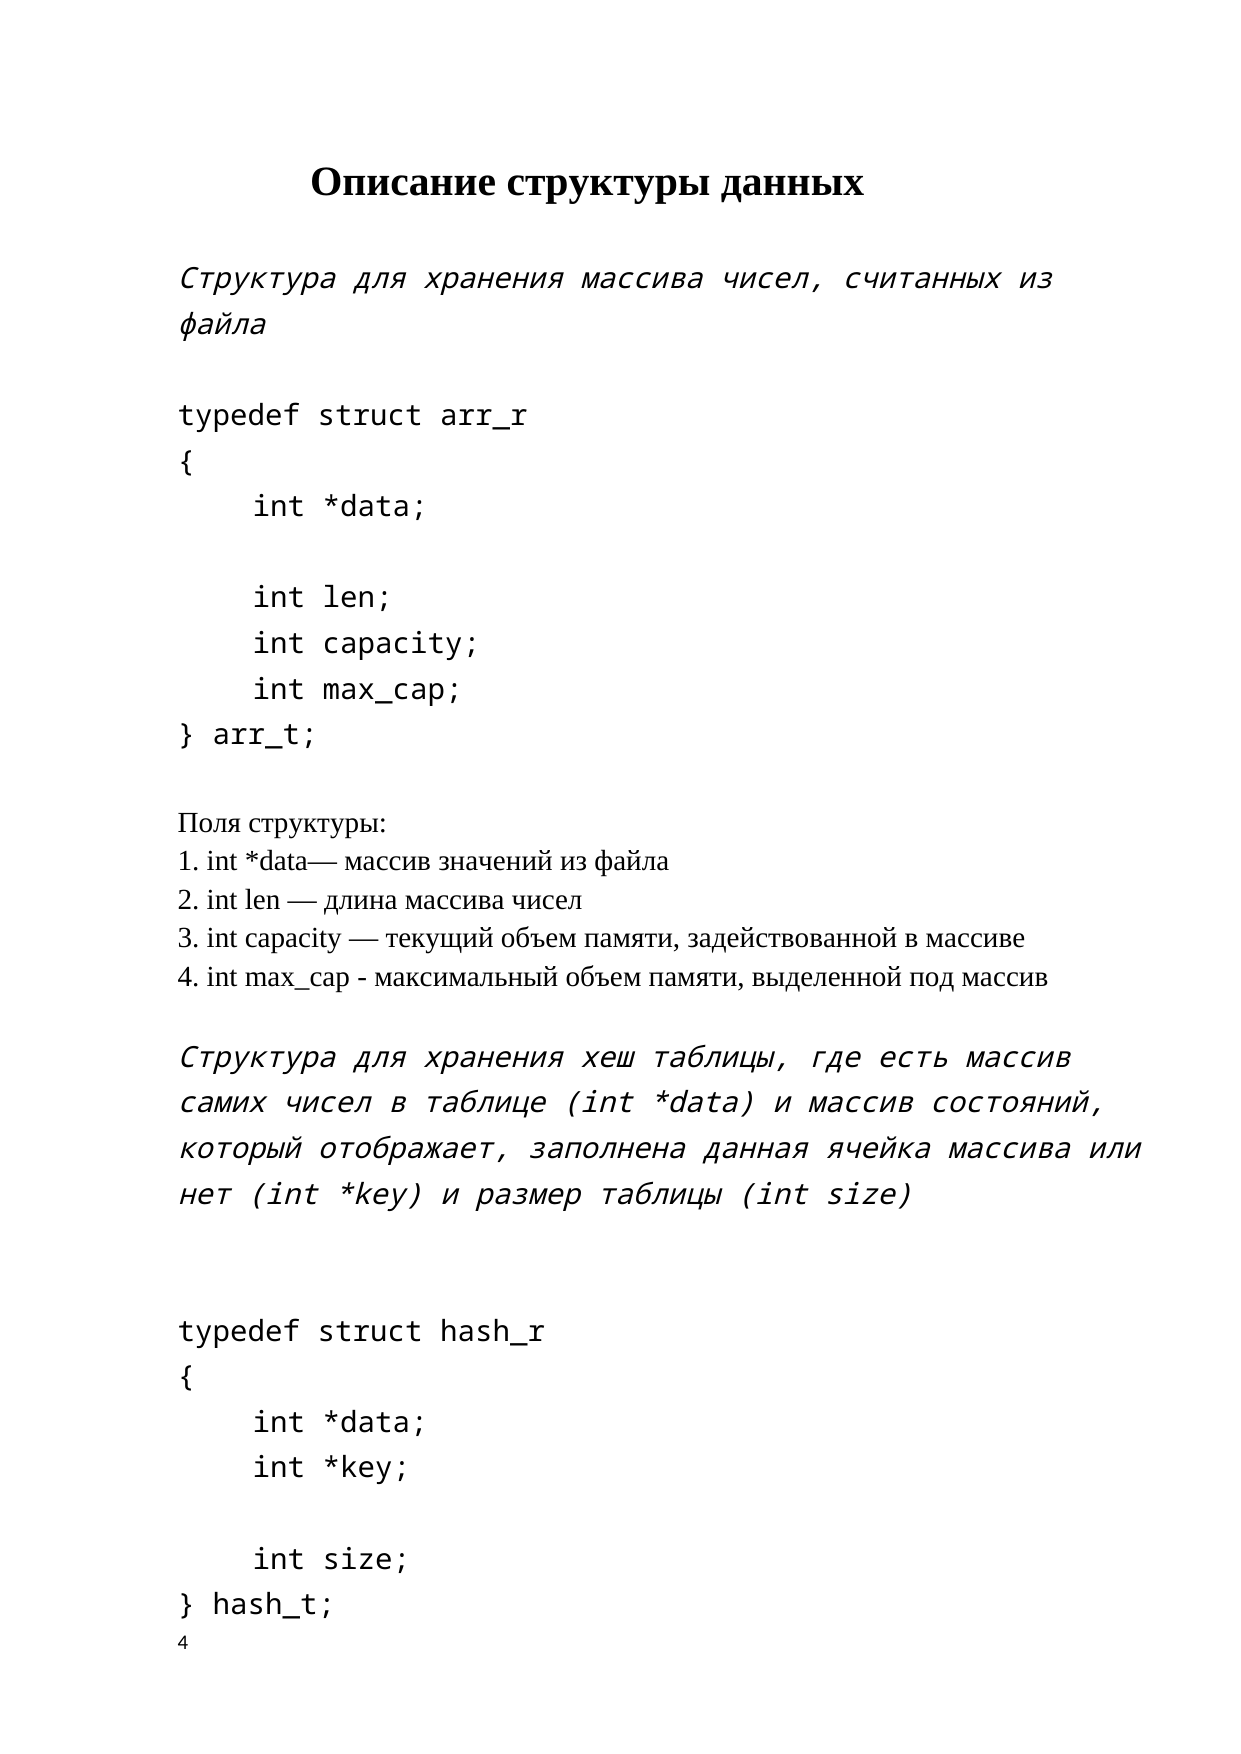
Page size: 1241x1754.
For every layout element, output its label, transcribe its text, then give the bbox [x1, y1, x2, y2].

text int max_cap; [177, 668, 1152, 708]
text typedef struct hash_r [177, 1310, 1152, 1349]
text int capacity; [177, 622, 1152, 662]
text } arr_t; [177, 714, 1152, 753]
text Структура для хранения хеш таблицы, где есть массив самих чисел в таблице (int *data) и массив состояний, который отображает, заполнена данная ячейка массива или нет (int *key) и размер таблицы (int size) [177, 1036, 1152, 1213]
text { [177, 1356, 1152, 1395]
text Поля структуры: [177, 805, 1152, 838]
text int *data; [177, 486, 1152, 525]
list Описание структуры данных [310, 157, 1152, 204]
text 1. int *data— массив значений из файла [177, 843, 1152, 877]
text 3. int capacity — текущий объем памяти, задействованной в массиве [177, 921, 1152, 954]
text 2. int len — длина массива чисел [177, 882, 1152, 916]
text { [177, 440, 1152, 479]
text 4. int max_cap - максимальный объем памяти, выделенной под массив [177, 959, 1152, 993]
text int size; [177, 1538, 1152, 1578]
text int *data; [177, 1401, 1152, 1441]
text typedef struct arr_r [177, 394, 1152, 434]
text } hash_t; [177, 1584, 1152, 1623]
text Структура для хранения массива чисел, считанных из файла [177, 257, 1152, 343]
text int len; [177, 577, 1152, 616]
text int *key; [177, 1447, 1152, 1486]
